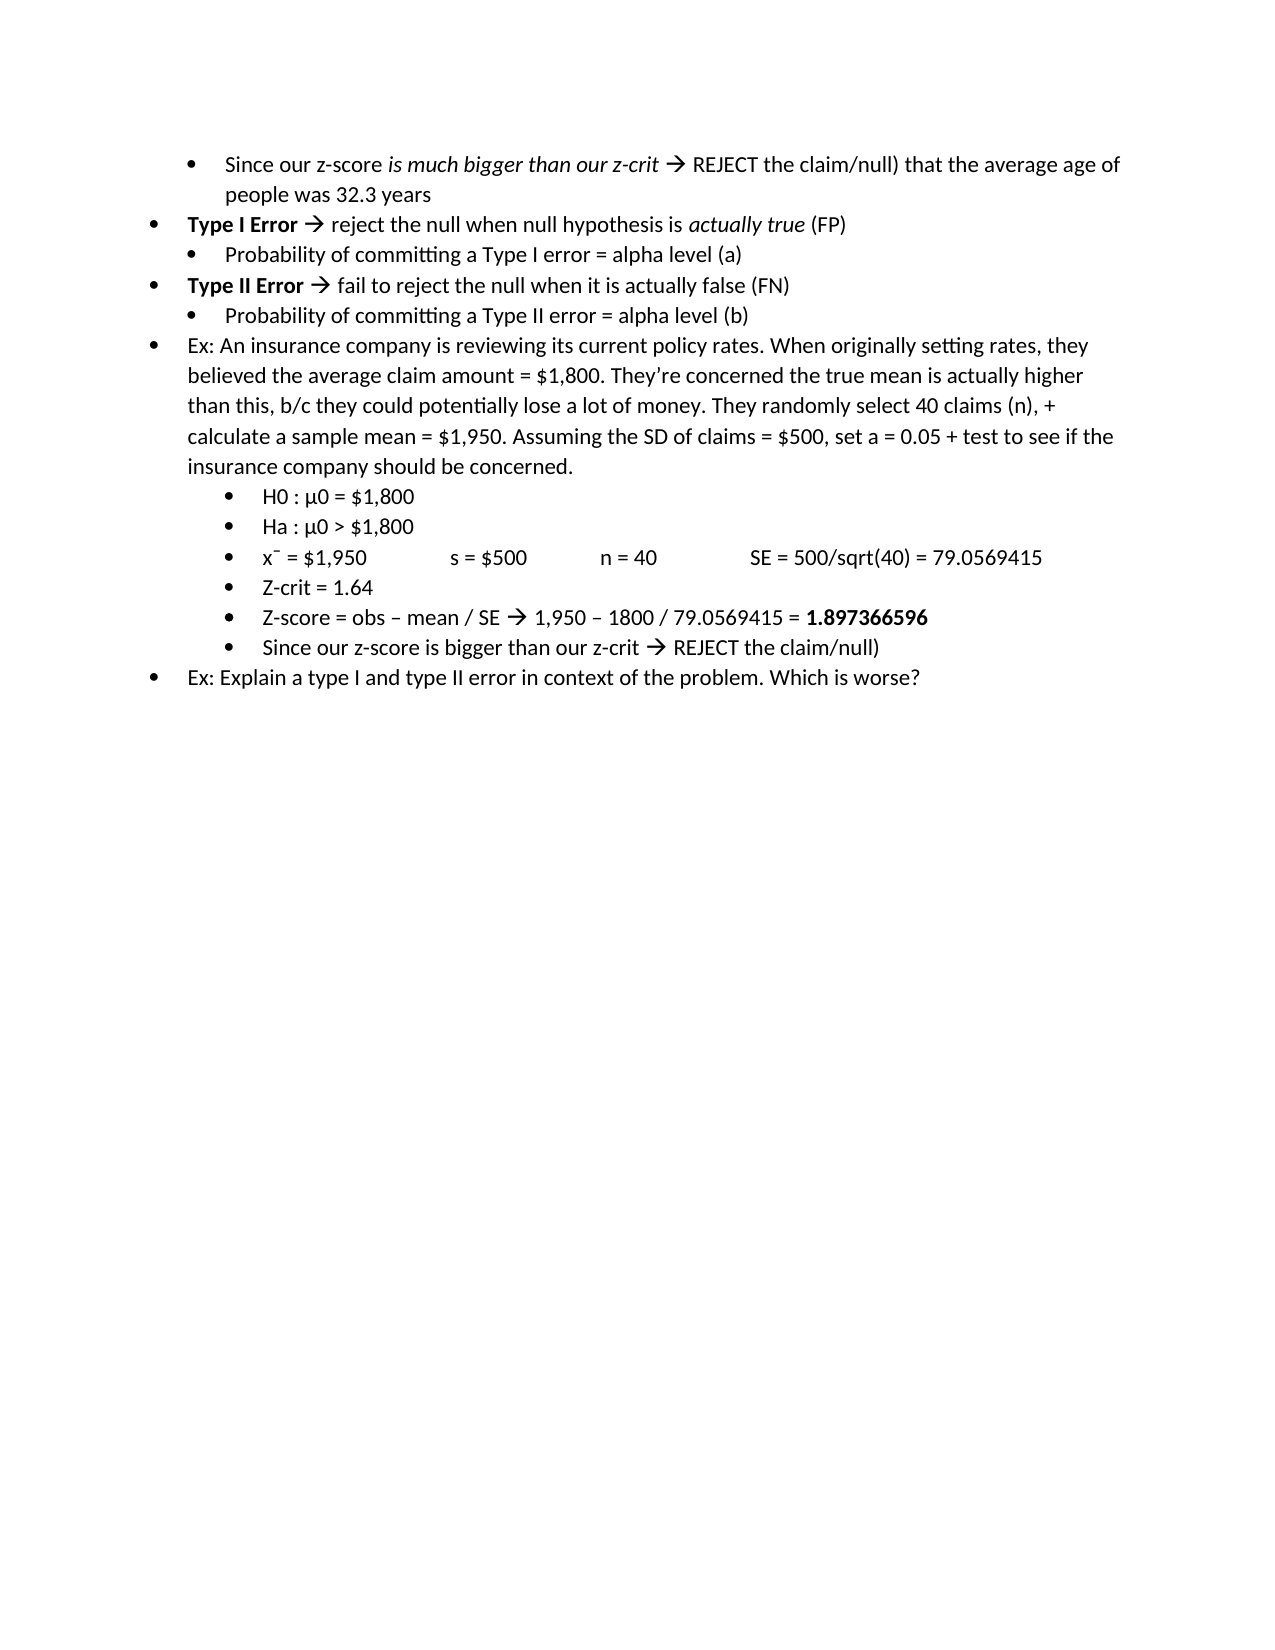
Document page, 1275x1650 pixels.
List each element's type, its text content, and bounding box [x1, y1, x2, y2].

list Ex: An insurance company is reviewing its current policy rates. When originally setting rates, they believed the average claim amount = $1,800. They’re concerned the true mean is actually higher than this, b/c they could potentially lose a lot of money. They randomly select 40 claims (n), + calculate a sample mean = $1,950. Assuming the SD of claims = $500, set a = 0.05 + test to see if the insurance company should be concerned. [150, 331, 1125, 480]
list Probability of committing a Type II error = alpha level (b) [187, 301, 1125, 329]
list Probability of committing a Type I error = alpha level (a) [187, 241, 1125, 269]
list H0 : µ0 = $1,800 [225, 482, 1125, 510]
list Type II Error fail to reject the null when it is actually false (FN) [150, 271, 1125, 299]
list x¯ = $1,950 s = $500 n = 40 SE = 500/sqrt(40) = 79.0569415 [225, 543, 1125, 571]
list Since our z-score is much bigger than our z-crit REJECT the claim/null) that the average age of people was 32.3 years [187, 150, 1125, 208]
list Z-crit = 1.64 [225, 573, 1125, 601]
list Ex: Explain a type I and type II error in context of the problem. Which is worse? [150, 663, 1125, 692]
list Since our z-score is bigger than our z-crit REJECT the claim/null) [225, 633, 1125, 661]
list Z-score = obs – mean / SE 1,950 – 1800 / 79.0569415 = 1.897366596 [225, 603, 1125, 631]
list Ha : µ0 > $1,800 [225, 512, 1125, 541]
list Type I Error reject the null when null hypothesis is actually true (FP) [150, 210, 1125, 238]
